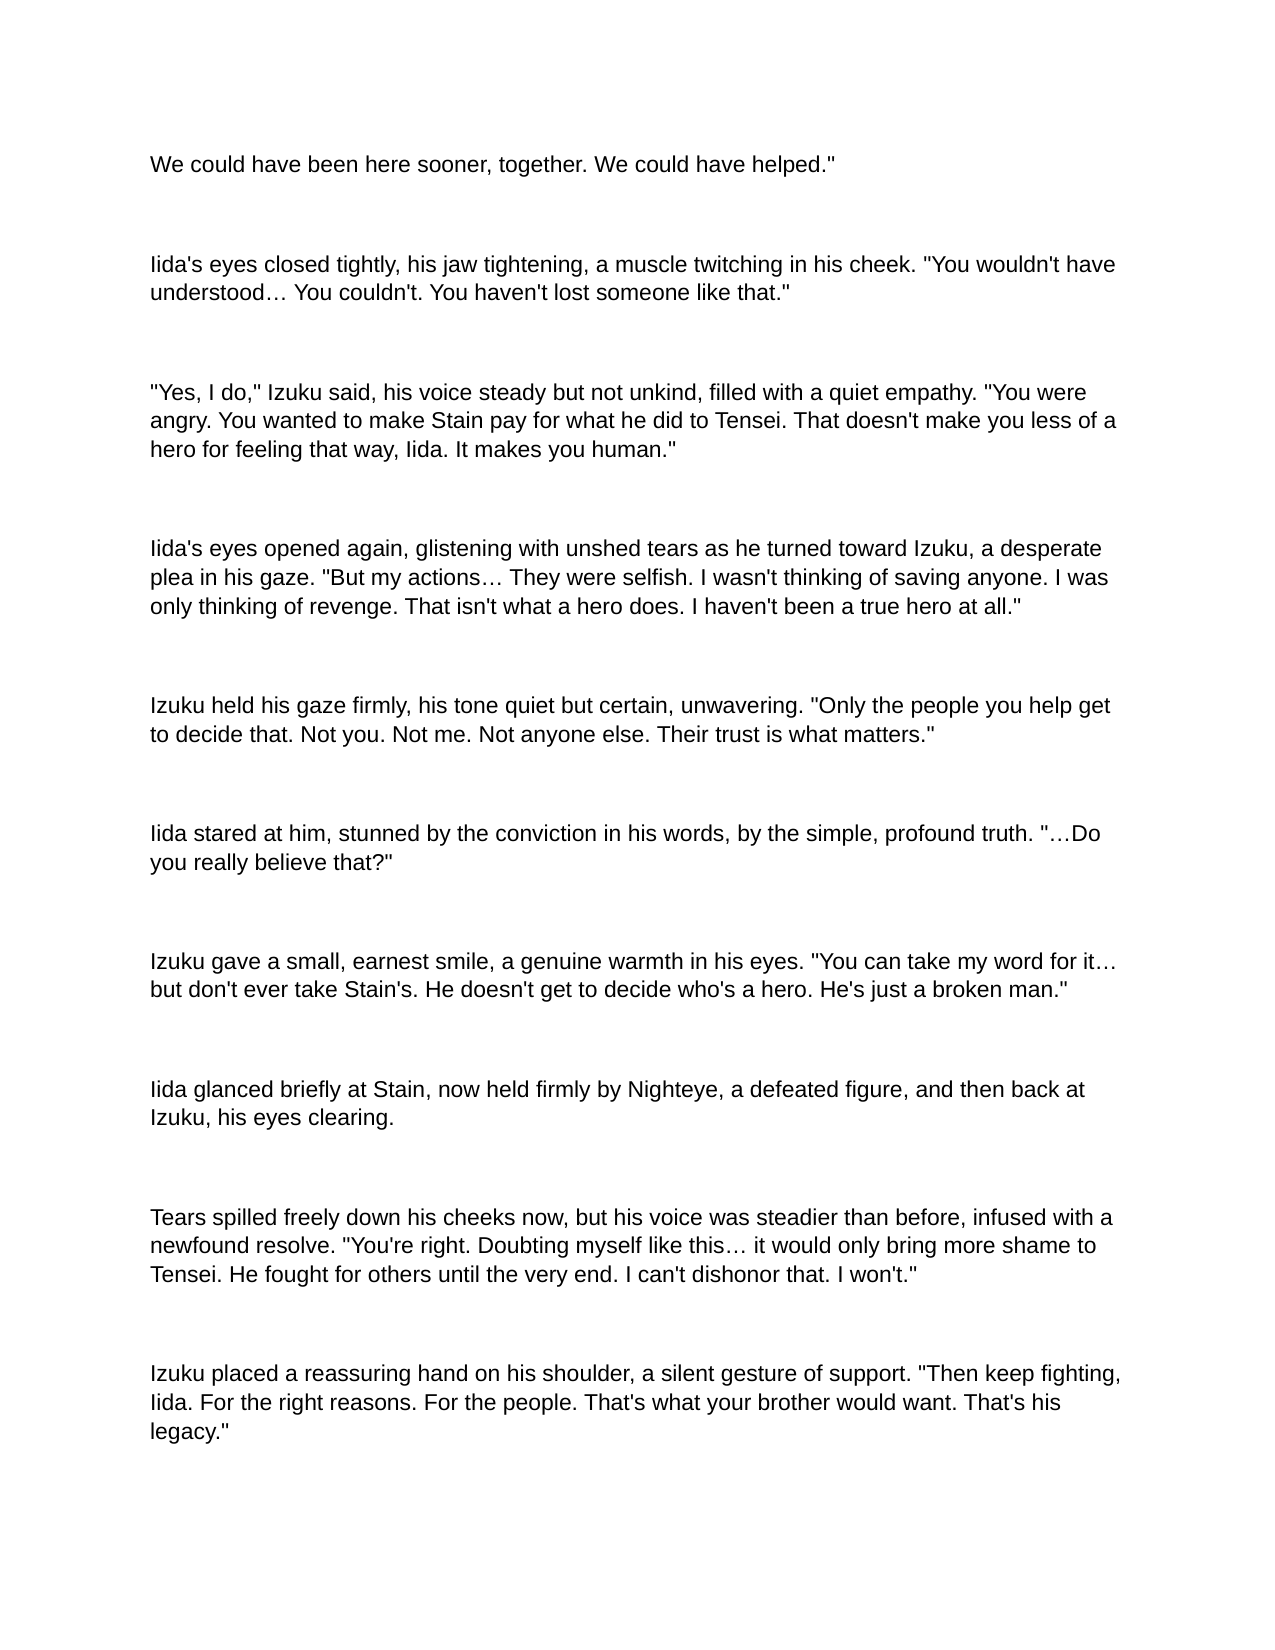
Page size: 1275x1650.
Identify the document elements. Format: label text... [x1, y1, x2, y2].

text "Yes, I do," Izuku said, his voice steady but not unkind, filled with a quiet empathy. "You were angry. You wanted to make Stain pay for what he did to Tensei. That doesn't make you less of a hero for feeling that way, Iida. It makes you human." [150, 377, 1125, 463]
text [150, 150, 1125, 179]
text Tears spilled freely down his cheeks now, but his voice was steadier than before, infused with a newfound resolve. "You're right. Doubting myself like this… it would only bring more shame to Tensei. He fought for others until the very end. I can't dishonor that. I won't." [150, 1202, 1125, 1288]
text Izuku gave a small, earnest smile, a genuine warmth in his eyes. "You can take my word for it… but don't ever take Stain's. He doesn't get to decide who's a hero. He's just a broken man." [150, 946, 1125, 1004]
text Izuku held his gaze firmly, his tone quiet but certain, unwavering. "Only the people you help get to decide that. Not you. Not me. Not anyone else. Their trust is what matters." [150, 690, 1125, 748]
text Iida's eyes opened again, glistening with unshed tears as he turned toward Izuku, a desperate plea in his gaze. "But my actions… They were selfish. I wasn't thinking of saving anyone. I was only thinking of revenge. That isn't what a hero does. I haven't been a true hero at all." [150, 534, 1125, 620]
text Iida's eyes closed tightly, his jaw tightening, a muscle twitching in his cheek. "You wouldn't have understood… You couldn't. You haven't lost someone like that." [150, 249, 1125, 307]
text Iida glanced briefly at Stain, now held firmly by Nighteye, a defeated figure, and then back at Izuku, his eyes clearing. [150, 1074, 1125, 1132]
text Iida stared at him, stunned by the conviction in his words, by the simple, profound truth. "…Do you really believe that?" [150, 818, 1125, 876]
text Izuku placed a reassuring hand on his shoulder, a silent gesture of support. "Then keep fighting, Iida. For the right reasons. For the people. That's what your brother would want. That's his legacy." [150, 1359, 1125, 1445]
